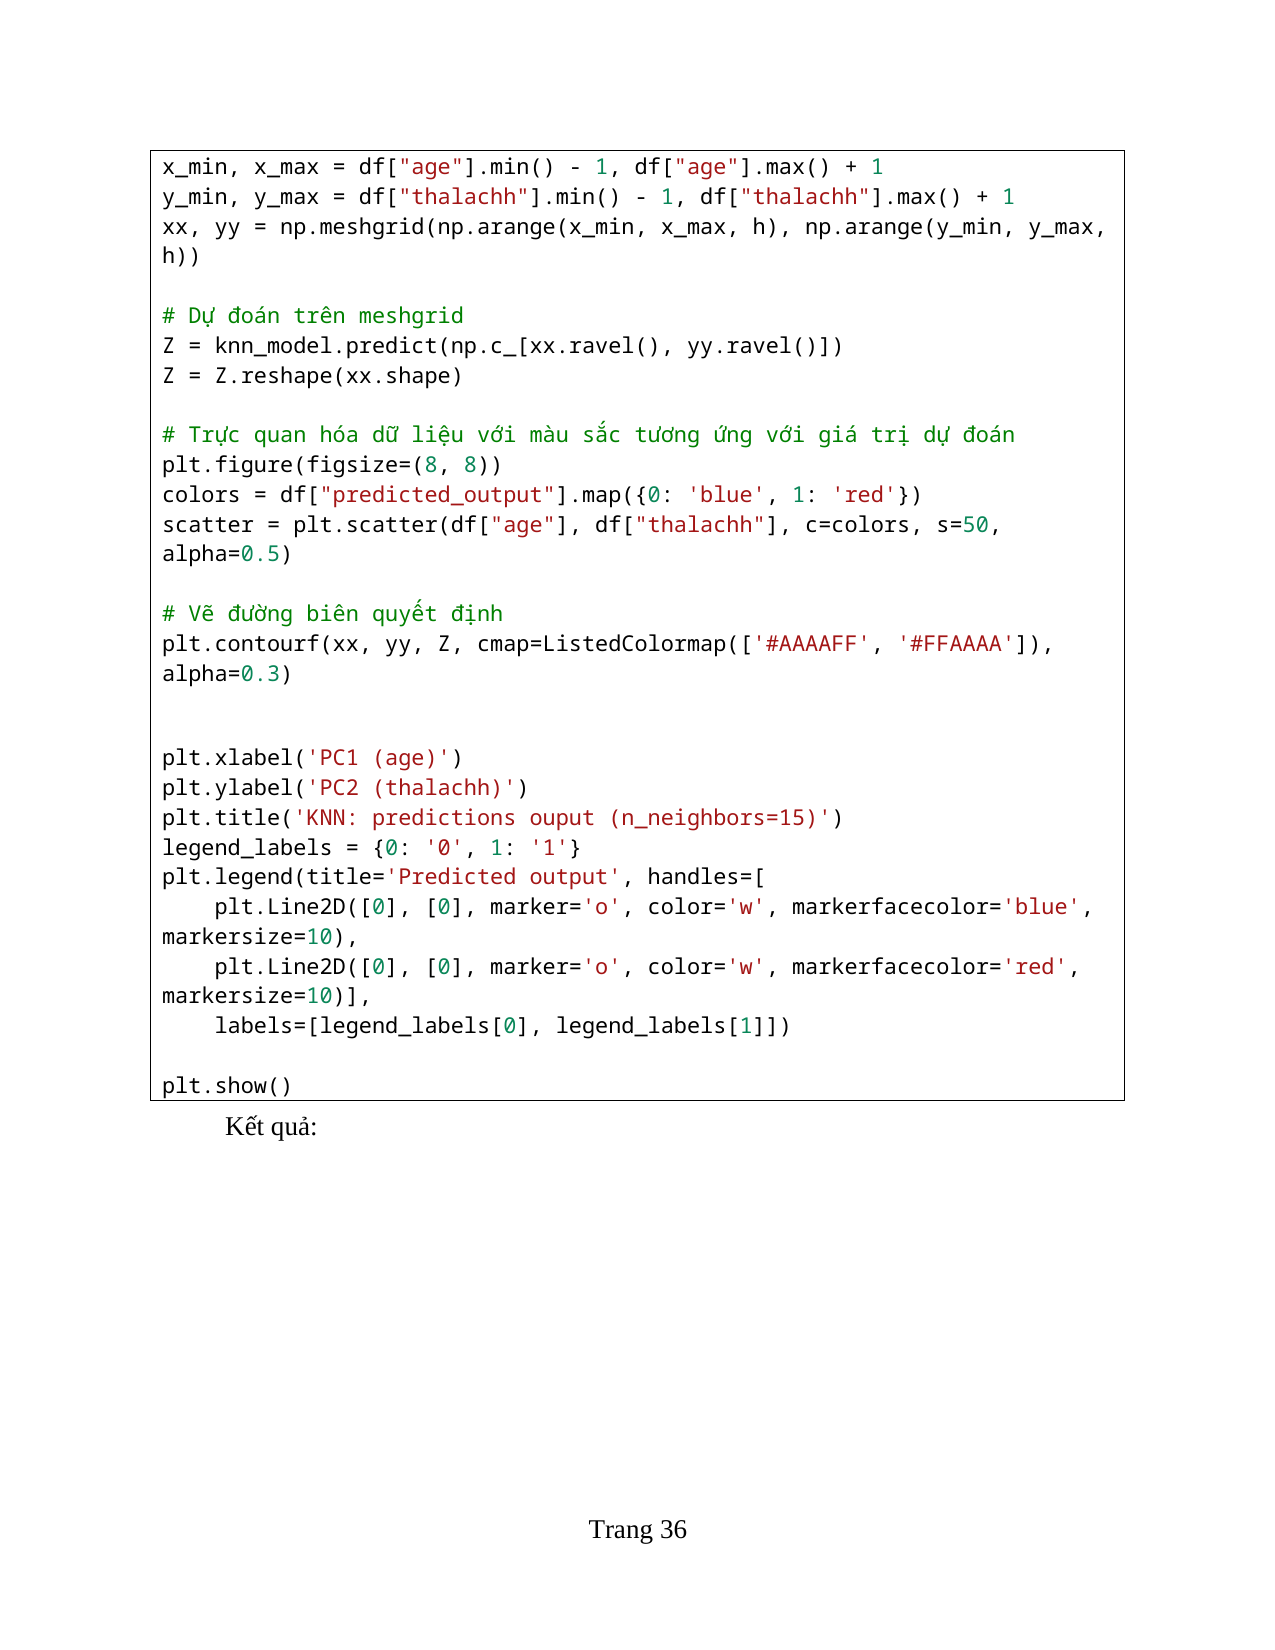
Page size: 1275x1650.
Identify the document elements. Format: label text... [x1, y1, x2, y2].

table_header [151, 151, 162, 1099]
text Kết quả: [150, 1110, 1125, 1141]
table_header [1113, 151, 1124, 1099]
